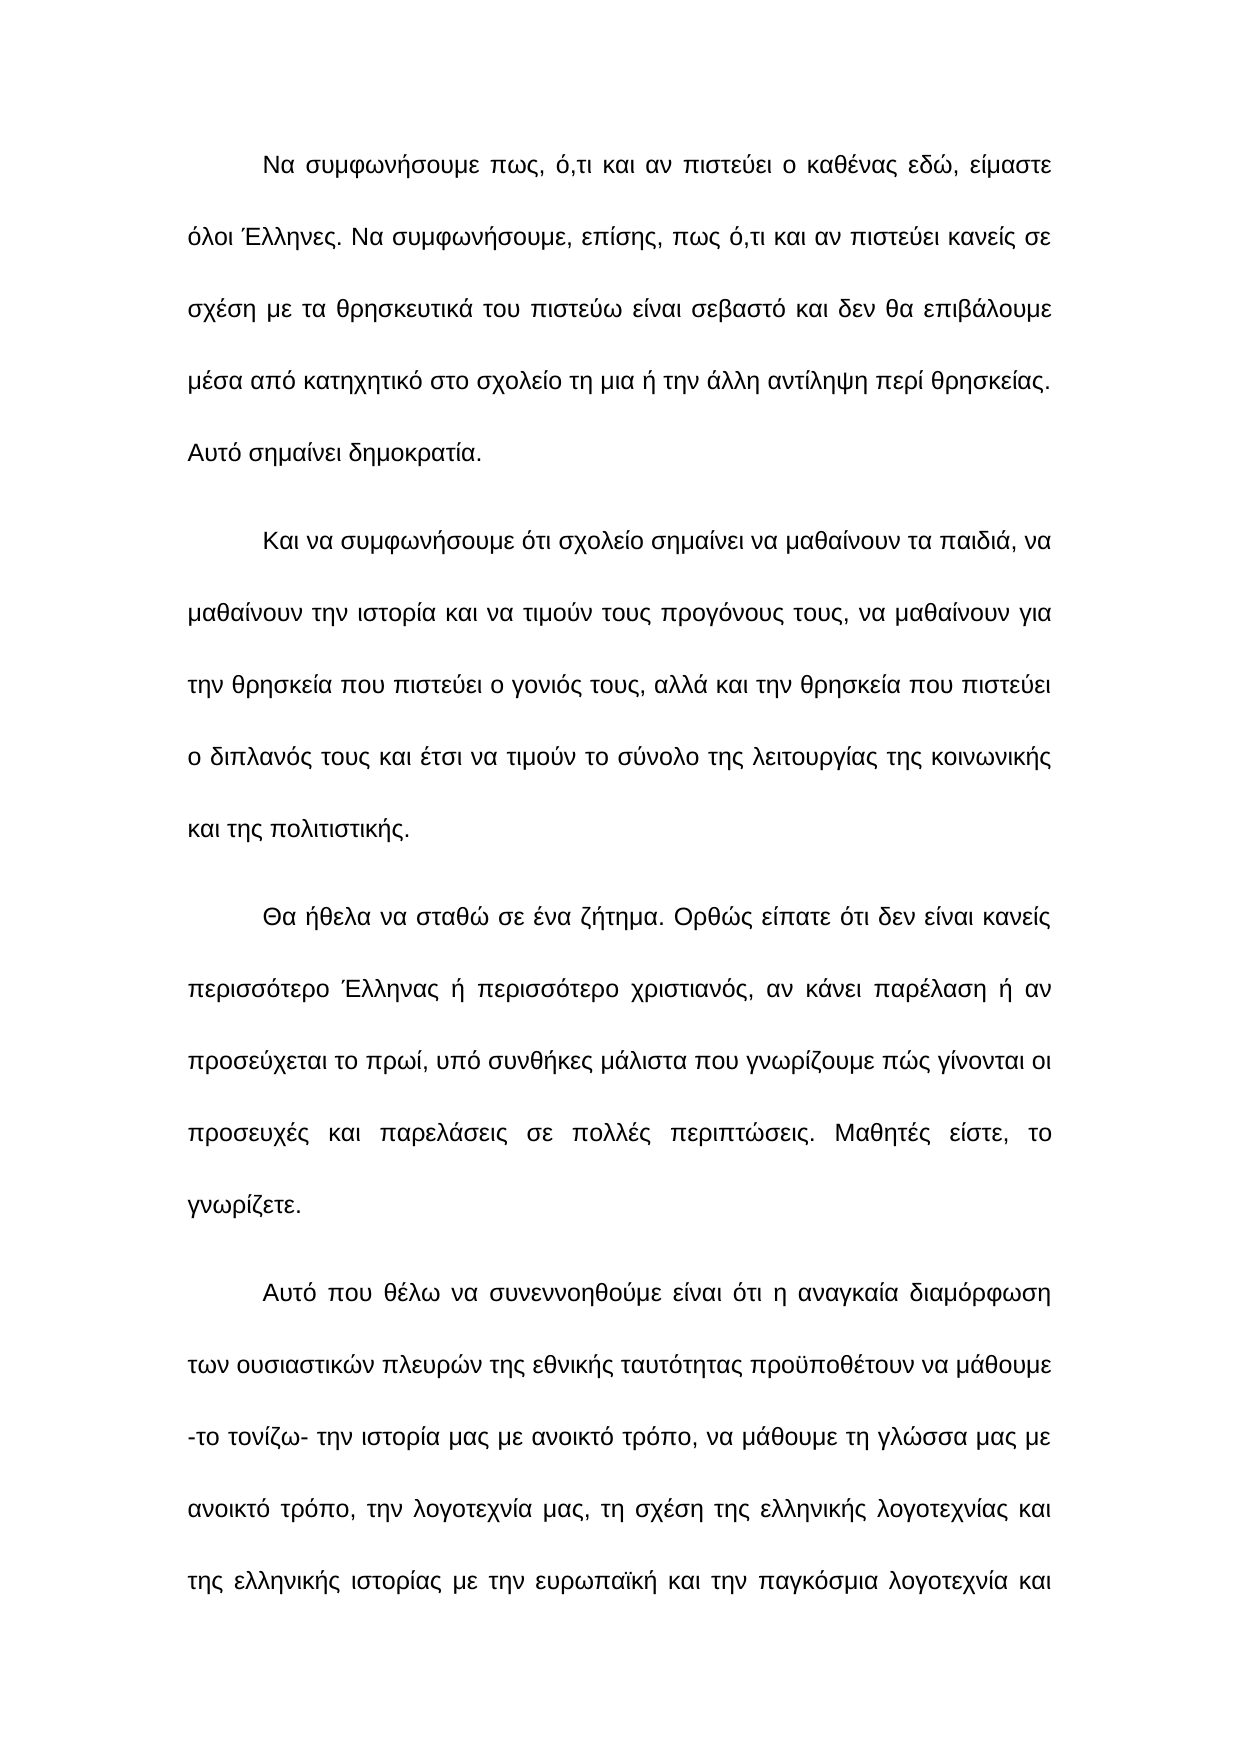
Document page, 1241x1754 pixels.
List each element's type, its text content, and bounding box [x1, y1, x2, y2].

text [187, 1278, 1053, 1594]
text Θα ήθελα να σταθώ σε ένα ζήτημα. Ορθώς είπατε ότι δεν είναι κανείς περισσότερο Έλληνας ή περισσότερο χριστιανός, αν κάνει παρέλαση ή αν προσεύχεται το πρωί, υπό συνθήκες μάλιστα που γνωρίζουμε πώς γίνονται οι προσευχές και παρελάσεις σε πολλές περιπτώσεις. Μαθητές είστε, το γνωρίζετε. [187, 902, 1053, 1218]
text Να συμφωνήσουμε πως, ό,τι και αν πιστεύει ο καθένας εδώ, είμαστε όλοι Έλληνες. Να συμφωνήσουμε, επίσης, πως ό,τι και αν πιστεύει κανείς σε σχέση με τα θρησκευτικά του πιστεύω είναι σεβαστό και δεν θα επιβάλουμε μέσα από κατηχητικό στο σχολείο τη μια ή την άλλη αντίληψη περί θρησκείας. Αυτό σημαίνει δημοκρατία. [187, 150, 1053, 466]
text Και να συμφωνήσουμε ότι σχολείο σημαίνει να μαθαίνουν τα παιδιά, να μαθαίνουν την ιστορία και να τιμούν τους προγόνους τους, να μαθαίνουν για την θρησκεία που πιστεύει ο γονιός τους, αλλά και την θρησκεία που πιστεύει ο διπλανός τους και έτσι να τιμούν το σύνολο της λειτουργίας της κοινωνικής και της πολιτιστικής. [187, 526, 1053, 842]
